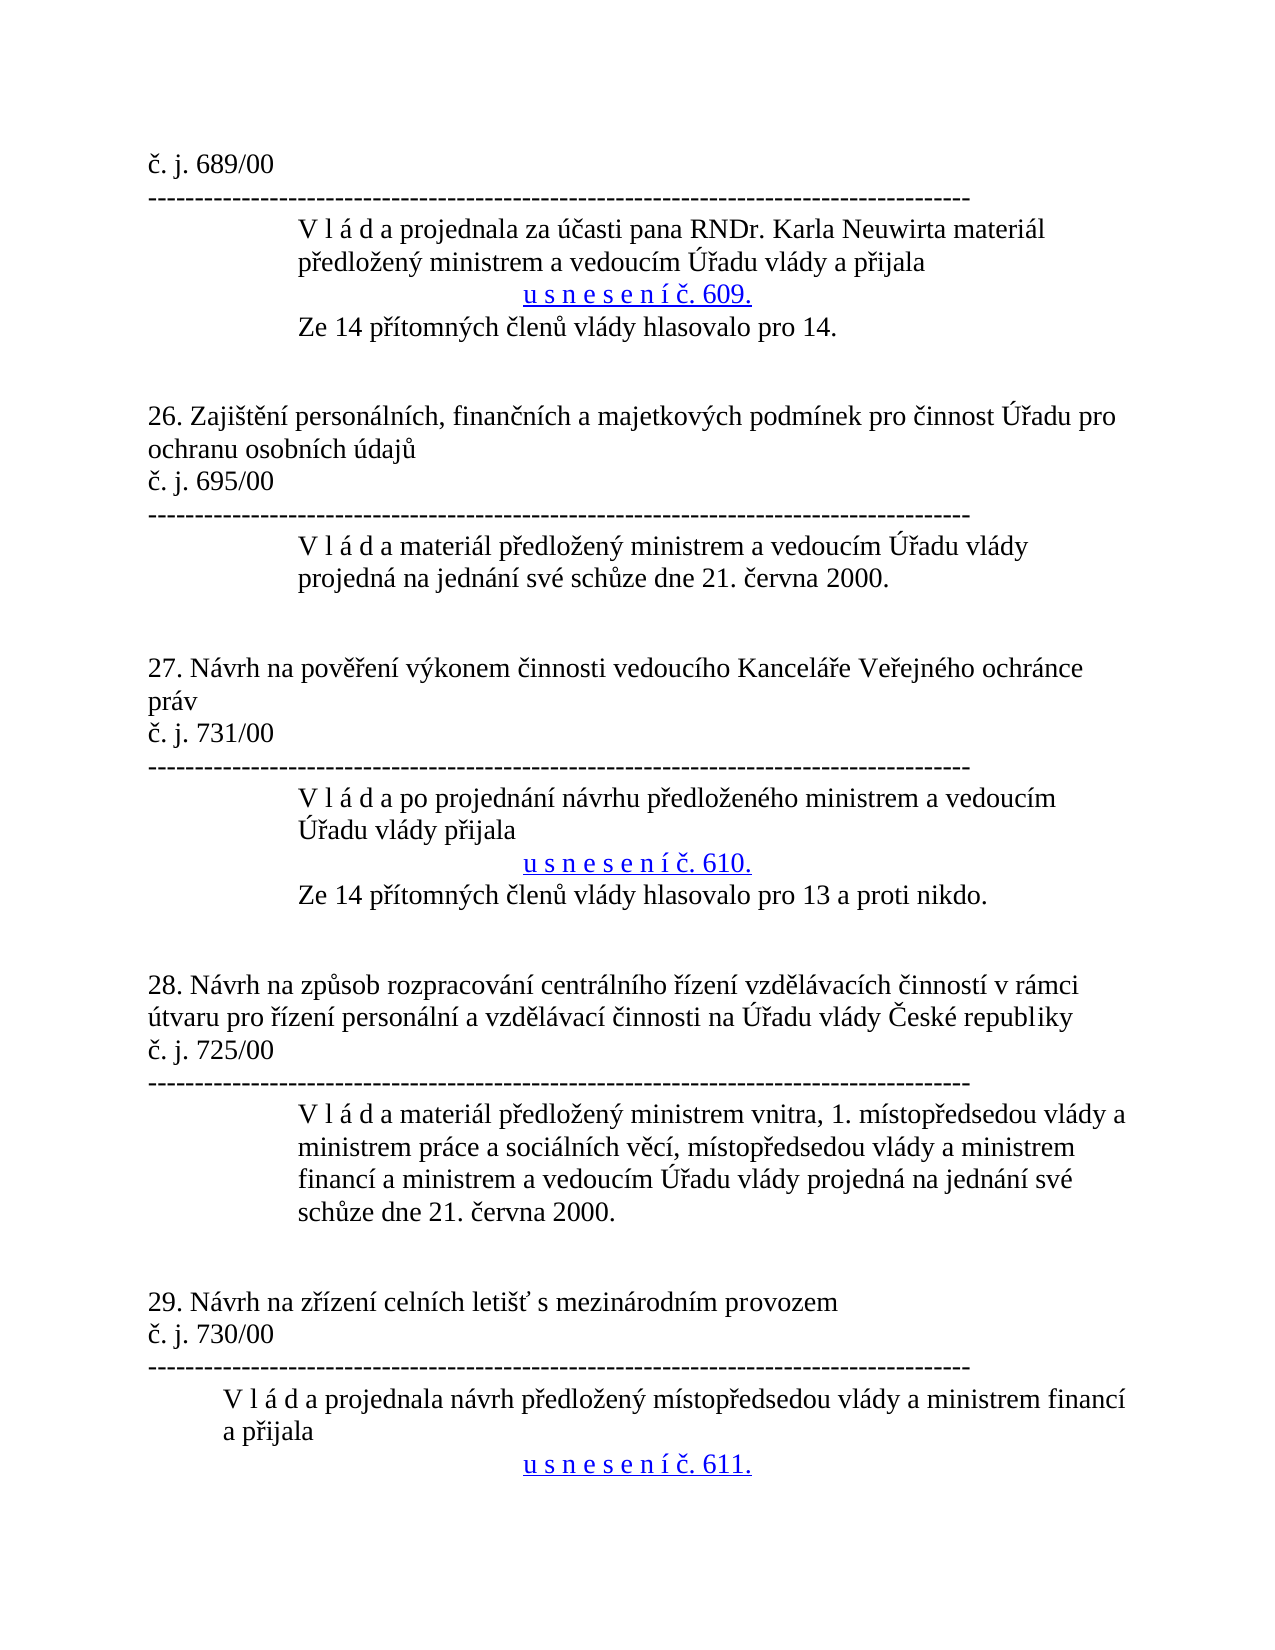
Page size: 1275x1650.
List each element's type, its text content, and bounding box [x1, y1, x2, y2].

text u s n e s e n í č. 611. [148, 1447, 1127, 1479]
text V l á d a projednala návrh předložený místopředsedou vlády a ministrem financí a přijala [223, 1382, 1127, 1447]
text Ze 14 přítomných členů vlády hlasovalo pro 14. [298, 309, 1127, 342]
text Ze 14 přítomných členů vlády hlasovalo pro 13 a proti nikdo. [298, 878, 1127, 911]
text u s n e s e n í č. 609. [148, 277, 1127, 309]
text 28. Návrh na způsob rozpracování centrálního řízení vzdělávacích činností v rámci útvaru pro řízení personální a vzdělávací činnosti na Úřadu vlády České republiky č. j. 725/00 ---------------------------------------------------------------------------------------- [148, 911, 1127, 1098]
text V l á d a projednala za účasti pana RNDr. Karla Neuwirta materiál předložený ministrem a vedoucím Úřadu vlády a přijala [298, 212, 1127, 277]
text 29. Návrh na zřízení celních letišť s mezinárodním provozem č. j. 730/00 ---------------------------------------------------------------------------------------- [148, 1227, 1127, 1382]
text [148, 148, 1127, 212]
text 26. Zajištění personálních, finančních a majetkových podmínek pro činnost Úřadu pro ochranu osobních údajů č. j. 695/00 ---------------------------------------------------------------------------------------- [148, 342, 1127, 529]
text V l á d a po projednání návrhu předloženého ministrem a vedoucím Úřadu vlády přijala [298, 781, 1127, 846]
text V l á d a materiál předložený ministrem a vedoucím Úřadu vlády projedná na jednání své schůze dne 21. června 2000. [298, 529, 1127, 594]
text u s n e s e n í č. 610. [148, 846, 1127, 878]
text V l á d a materiál předložený ministrem vnitra, 1. místopředsedou vlády a ministrem práce a sociálních věcí, místopředsedou vlády a ministrem financí a ministrem a vedoucím Úřadu vlády projedná na jednání své schůze dne 21. června 2000. [298, 1098, 1127, 1227]
text 27. Návrh na pověření výkonem činnosti vedoucího Kanceláře Veřejného ochránce práv č. j. 731/00 ---------------------------------------------------------------------------------------- [148, 594, 1127, 781]
